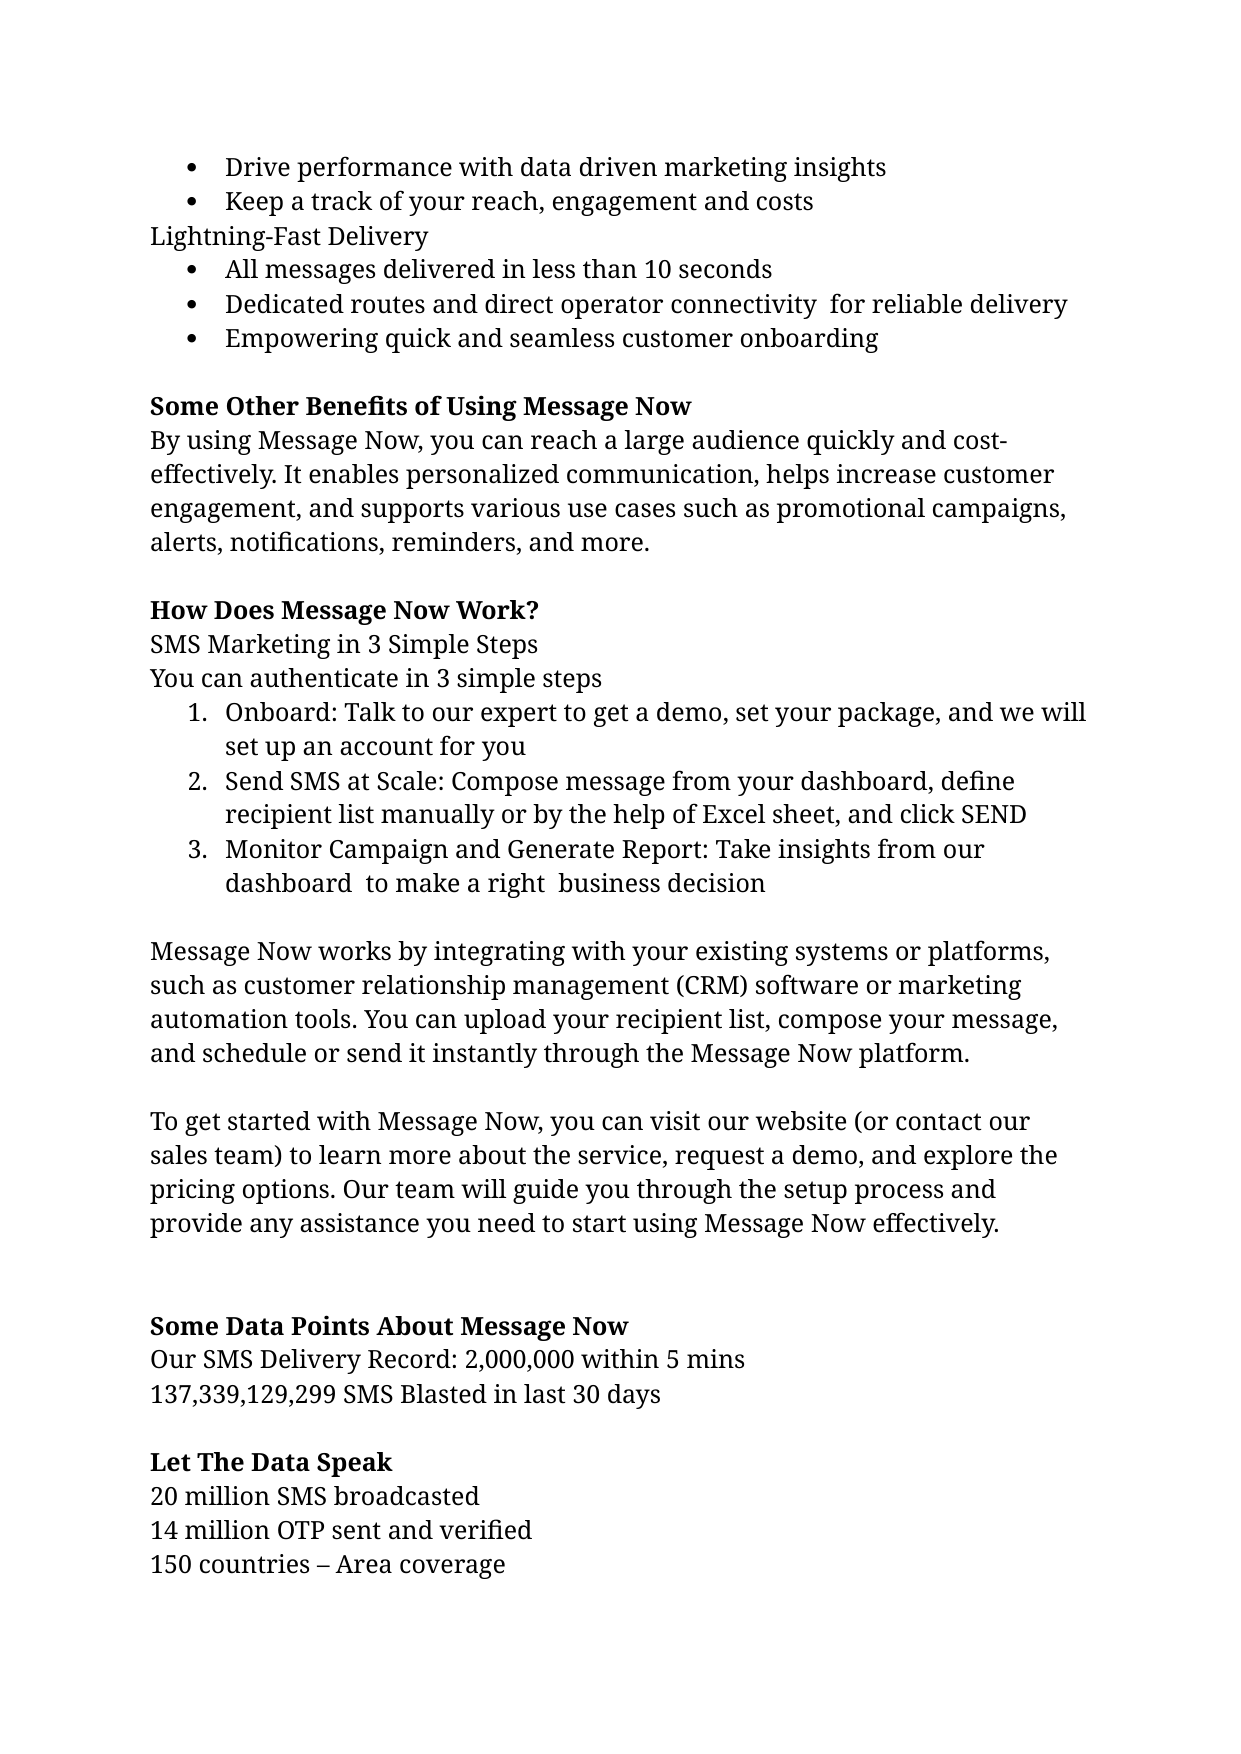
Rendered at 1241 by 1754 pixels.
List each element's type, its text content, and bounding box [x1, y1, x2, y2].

text How Does Message Now Work? [150, 593, 1090, 627]
list Drive performance with data driven marketing insights [187, 150, 1090, 184]
text 150 countries – Area coverage [150, 1547, 1090, 1581]
list Monitor Campaign and Generate Report: Take insights from our dashboard to make a right business decision [187, 831, 1090, 899]
text To get started with Message Now, you can visit our website (or contact our sales team) to learn more about the service, request a demo, and explore the pricing options. Our team will guide you through the setup process and provide any assistance you need to start using Message Now effectively. [150, 1104, 1090, 1240]
text You can authenticate in 3 simple steps [150, 661, 1090, 695]
text Our SMS Delivery Record: 2,000,000 within 5 mins [150, 1342, 1090, 1376]
text 20 million SMS broadcasted [150, 1478, 1090, 1512]
text 14 million OTP sent and verified [150, 1512, 1090, 1547]
text Some Other Benefits of Using Message Now [150, 388, 1090, 422]
text By using Message Now, you can reach a large audience quickly and cost-effectively. It enables personalized communication, helps increase customer engagement, and supports various use cases such as promotional campaigns, alerts, notifications, reminders, and more. [150, 422, 1090, 559]
list Onboard: Talk to our expert to get a demo, set your package, and we will set up an account for you [187, 695, 1090, 763]
text Let The Data Speak [150, 1444, 1090, 1478]
text SMS Marketing in 3 Simple Steps [150, 627, 1090, 661]
list Keep a track of your reach, engagement and costs [187, 184, 1090, 218]
text 137,339,129,299 SMS Blasted in last 30 days [150, 1376, 1090, 1410]
list Dedicated routes and direct operator connectivity for reliable delivery [187, 286, 1090, 320]
list Send SMS at Scale: Compose message from your dashboard, define recipient list manually or by the help of Excel sheet, and click SEND [187, 763, 1090, 831]
text Message Now works by integrating with your existing systems or platforms, such as customer relationship management (CRM) software or marketing automation tools. You can upload your recipient list, compose your message, and schedule or send it instantly through the Message Now platform. [150, 933, 1090, 1070]
list Empowering quick and seamless customer onboarding [187, 320, 1090, 354]
text Lightning-Fast Delivery [150, 218, 1090, 252]
text Some Data Points About Message Now [150, 1308, 1090, 1342]
list All messages delivered in less than 10 seconds [187, 252, 1090, 286]
